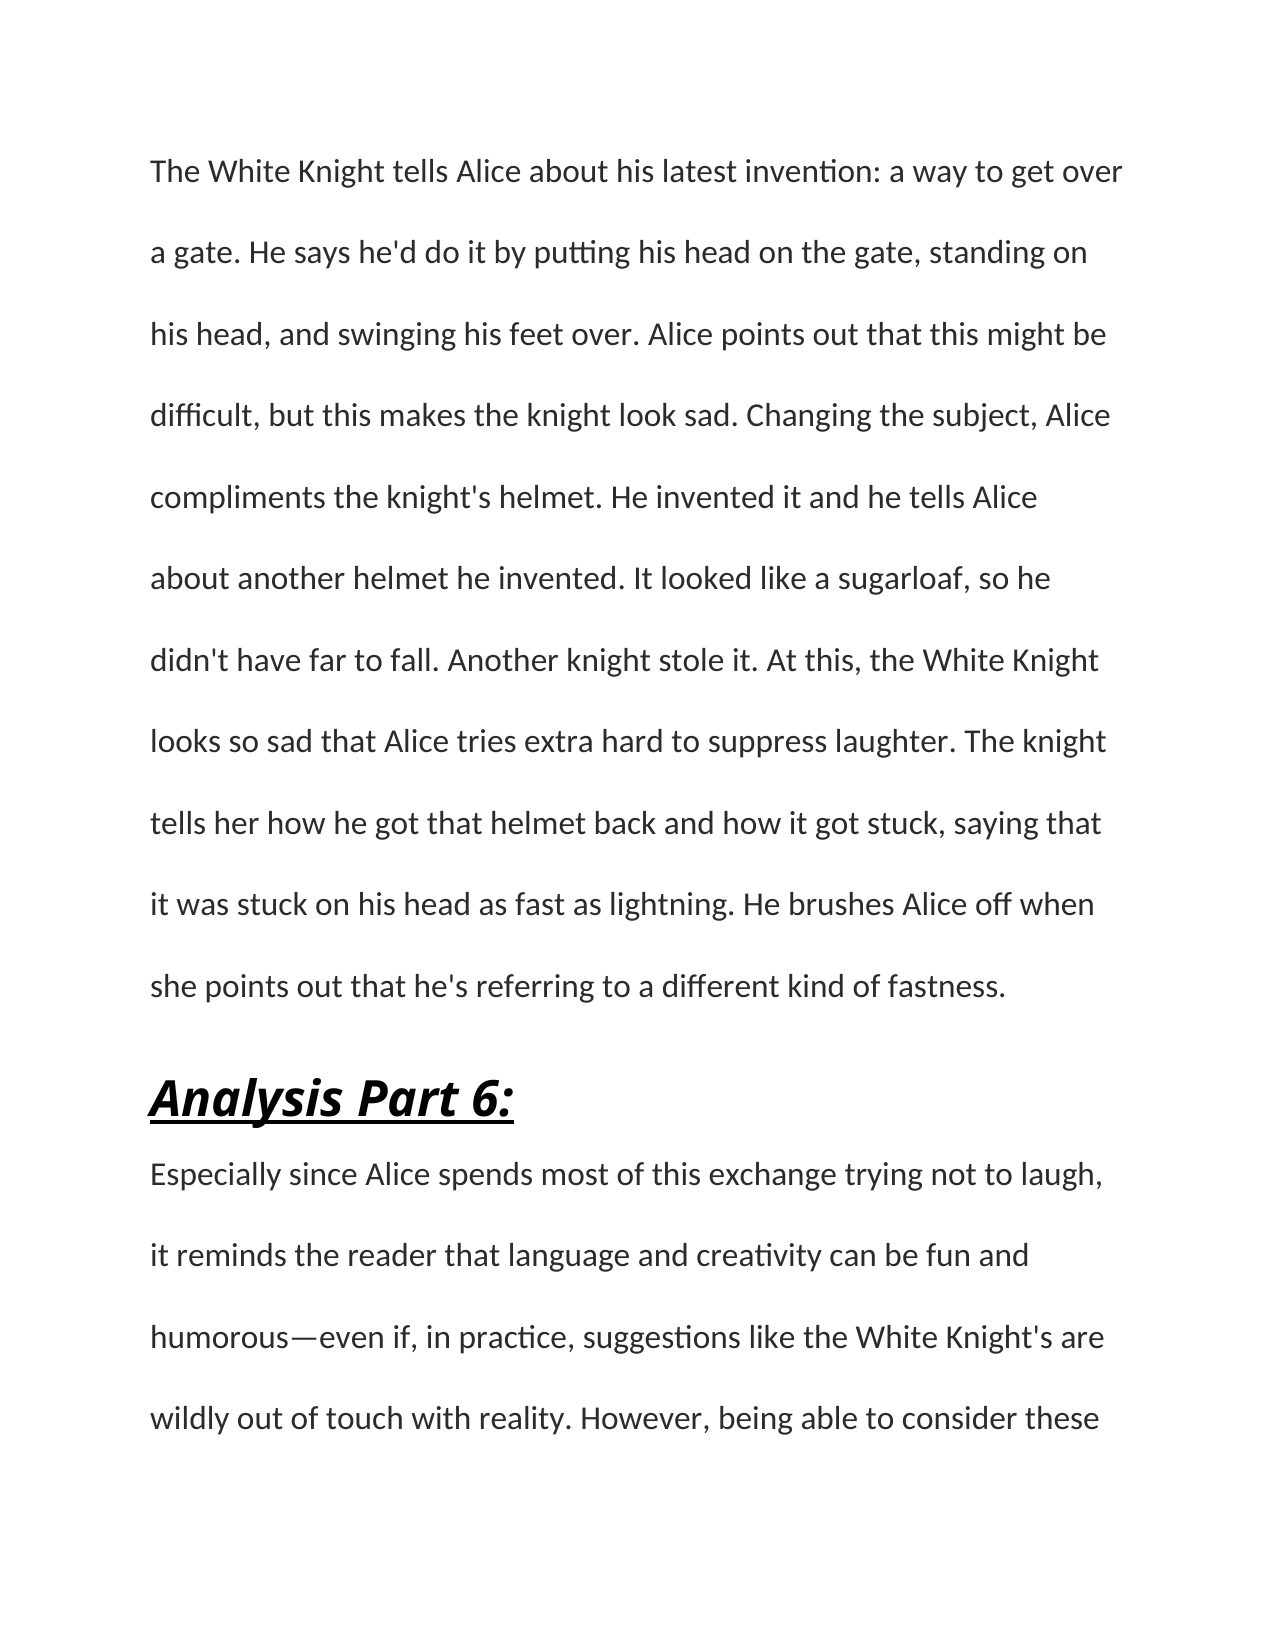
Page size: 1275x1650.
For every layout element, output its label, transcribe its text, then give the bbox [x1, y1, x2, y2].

text Analysis Part 6: [150, 1063, 1125, 1131]
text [150, 1153, 1125, 1438]
text The White Knight tells Alice about his latest invention: a way to get over a gate. He says he'd do it by putting his head on the gate, standing on his head, and swinging his feet over. Alice points out that this might be difficult, but this makes the knight look sad. Changing the subject, Alice compliments the knight's helmet. He invented it and he tells Alice about another helmet he invented. It looked like a sugarloaf, so he didn't have far to fall. Another knight stole it. At this, the White Knight looks so sad that Alice tries extra hard to suppress laughter. The knight tells her how he got that helmet back and how it got stuck, saying that it was stuck on his head as fast as lightning. He brushes Alice off when she points out that he's referring to a different kind of fastness. [150, 150, 1125, 1005]
